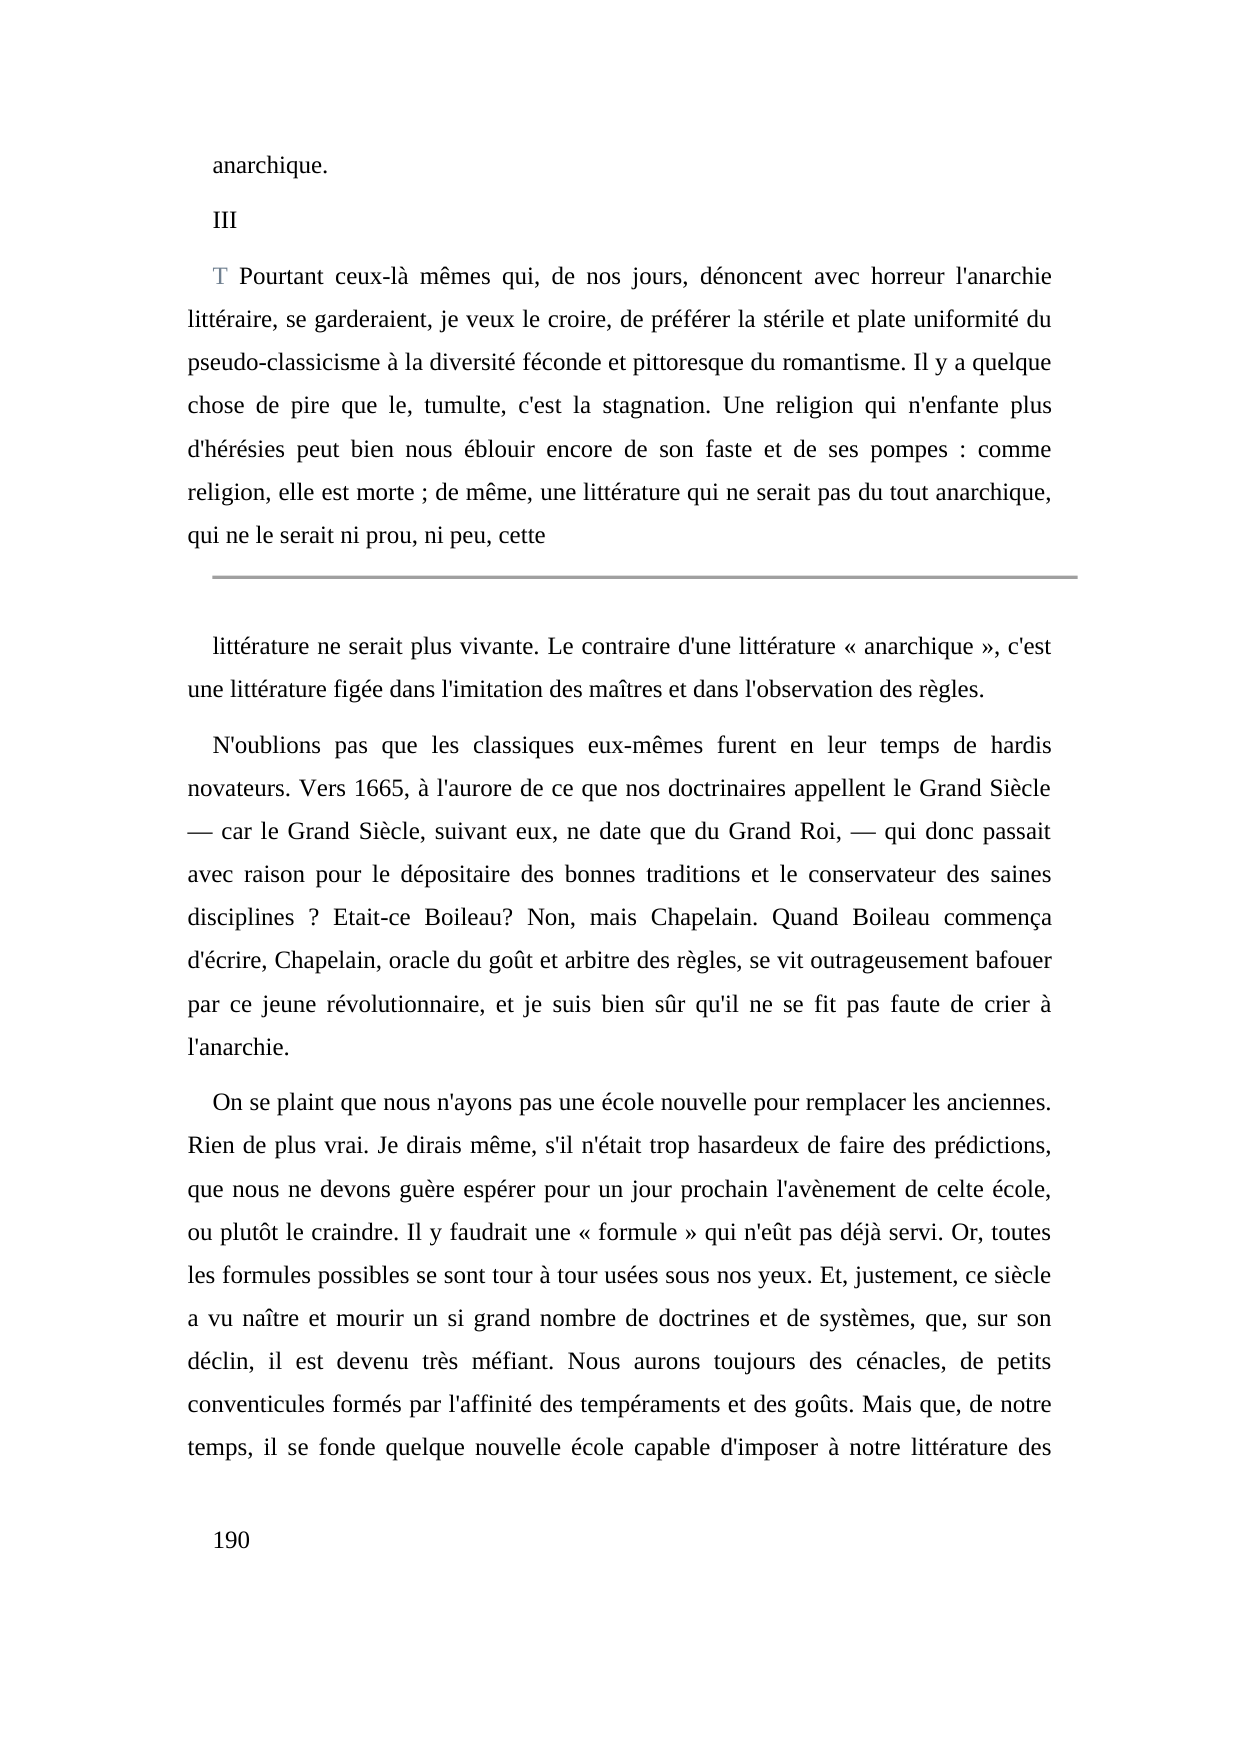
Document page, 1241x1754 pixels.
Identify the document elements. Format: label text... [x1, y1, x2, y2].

text littérature ne serait plus vivante. Le contraire d'une littérature « anarchique », c'est une littérature figée dans l'imitation des maîtres et dans l'observation des règles. [187, 631, 1053, 703]
text N'oublions pas que les classiques eux-mêmes furent en leur temps de hardis novateurs. Vers 1665, à l'aurore de ce que nos doctrinaires appellent le Grand Siècle — car le Grand Siècle, suivant eux, ne date que du Grand Roi, — qui donc passait avec raison pour le dépositaire des bonnes traditions et le conservateur des saines disciplines ? Etait-ce Boileau? Non, mais Chapelain. Quand Boileau commença d'écrire, Chapelain, oracle du goût et arbitre des règles, se vit outrageusement bafouer par ce jeune révolutionnaire, et je suis bien sûr qu'il ne se fit pas faute de crier à l'anarchie. [187, 730, 1053, 1061]
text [187, 1087, 1053, 1461]
text III [187, 206, 1053, 234]
text T Pourtant ceux-là mêmes qui, de nos jours, dénoncent avec horreur l'anarchie littéraire, se garderaient, je veux le croire, de préférer la stérile et plate uniformité du pseudo-classicisme à la diversité féconde et pittoresque du romantisme. Il y a quelque chose de pire que le, tumulte, c'est la stagnation. Une religion qui n'enfante plus d'hérésies peut bien nous éblouir encore de son faste et de ses pompes : comme religion, elle est morte ; de même, une littérature qui ne serait pas du tout anarchique, qui ne le serait ni prou, ni peu, cette [187, 261, 1053, 549]
text anarchique. [187, 150, 1053, 179]
